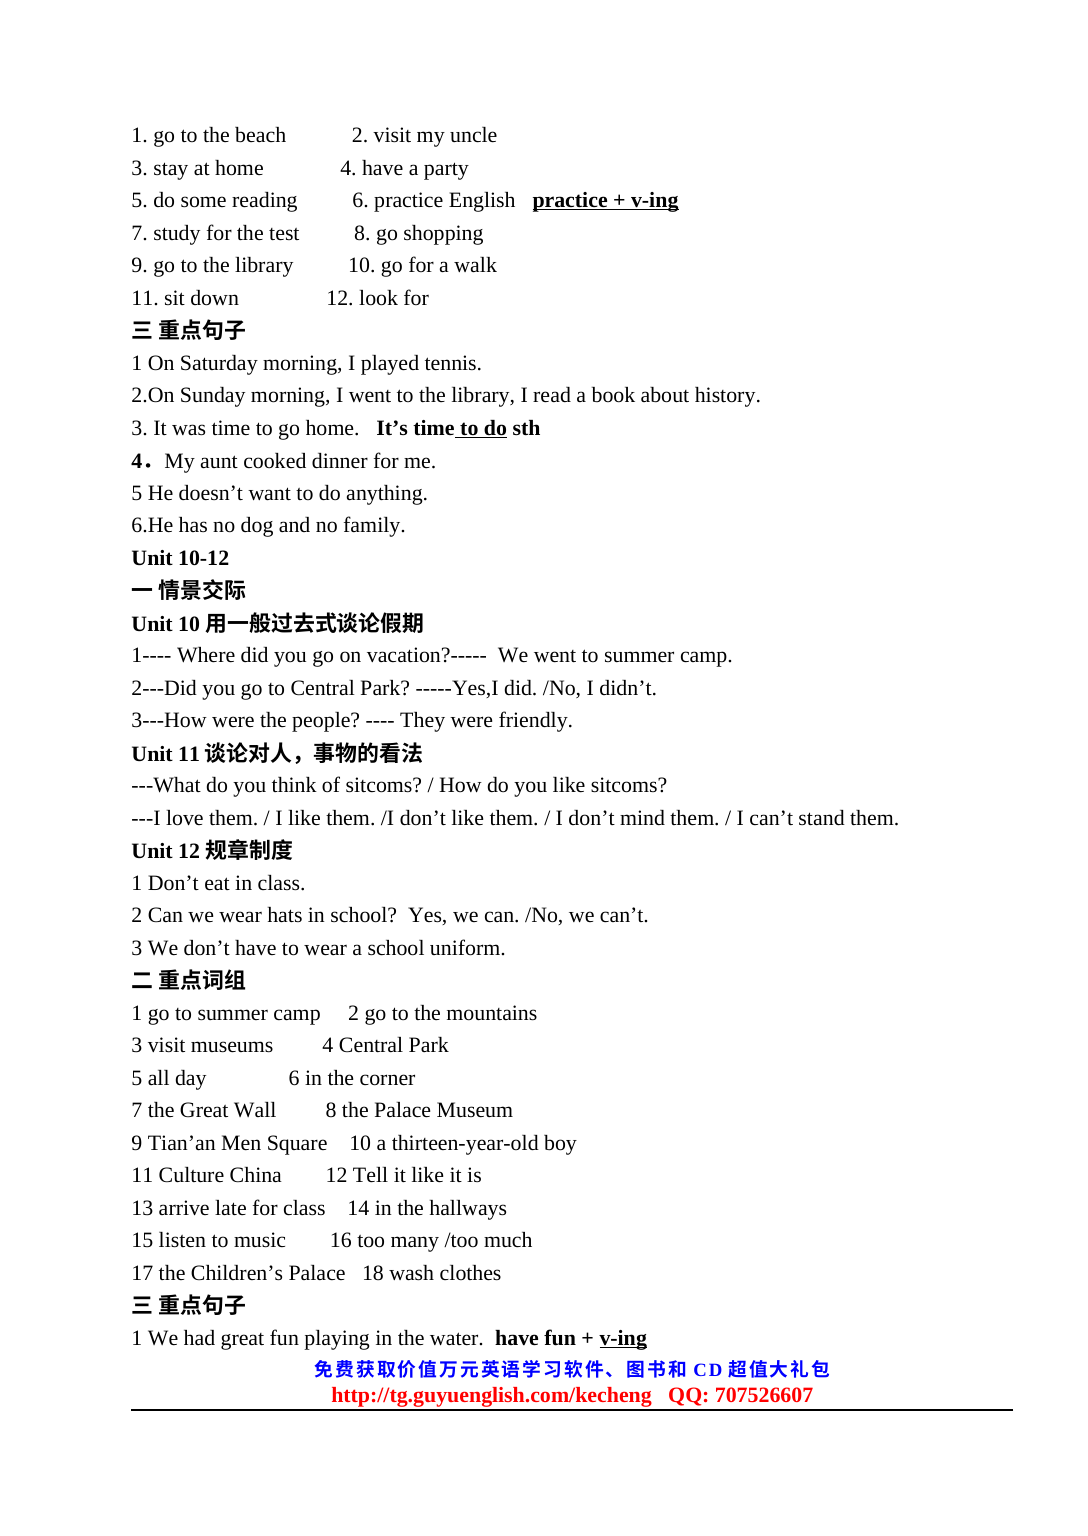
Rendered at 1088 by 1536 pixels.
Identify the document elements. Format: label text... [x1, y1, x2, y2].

text 3. stay at home 4. have a party [131, 151, 1013, 184]
text 3 visit museums 4 Central Park [131, 1029, 1013, 1061]
text 5. do some reading 6. practice English practice + v-ing [131, 184, 1013, 216]
text Unit 10-12 [131, 541, 1013, 574]
text 二 重点词组 [131, 964, 1013, 996]
text 1 Don’t eat in class. [131, 866, 1013, 899]
text 17 the Children’s Palace 18 wash clothes [131, 1256, 1013, 1289]
text 5 all day 6 in the corner [131, 1061, 1013, 1094]
text 9 Tian’an Men Square 10 a thirteen-year-old boy [131, 1126, 1013, 1159]
text 11 Culture China 12 Tell it like it is [131, 1159, 1013, 1191]
text 7 the Great Wall 8 the Palace Museum [131, 1094, 1013, 1126]
text 1 go to summer camp 2 go to the mountains [131, 996, 1013, 1029]
text 13 arrive late for class 14 in the hallways [131, 1191, 1013, 1224]
text 3---How were the people? ---- They were friendly. [131, 704, 1013, 736]
text 2.On Sunday morning, I went to the library, I read a book about history. [131, 379, 1013, 411]
text 4．My aunt cooked dinner for me. [131, 444, 1013, 476]
text 1. go to the beach 2. visit my uncle [131, 119, 1013, 151]
text 11. sit down 12. look for [131, 281, 1013, 314]
text Unit 10 用一般过去式谈论假期 [131, 606, 1013, 639]
text 3. It was time to go home. It’s time to do sth [131, 411, 1013, 444]
text 一 情景交际 [131, 574, 1013, 606]
text Unit 11谈论对人，事物的看法 [131, 736, 1013, 769]
text 2---Did you go to Central Park? -----Yes,I did. /No, I didn’t. [131, 671, 1013, 704]
text 3 We don’t have to wear a school uniform. [131, 931, 1013, 964]
text 三 重点句子 [131, 314, 1013, 346]
text 15 listen to music 16 too many /too much [131, 1224, 1013, 1256]
text ---I love them. / I like them. /I don’t like them. / I don’t mind them. / I can’t stand them. [131, 801, 1013, 834]
text 1---- Where did you go on vacation?----- We went to summer camp. [131, 639, 1013, 671]
text Unit 12 规章制度 [131, 834, 1013, 866]
text 1 We had great fun playing in the water. have fun + v-ing [131, 1321, 1013, 1354]
text 9. go to the library 10. go for a walk [131, 249, 1013, 281]
text 1 On Saturday morning, I played tennis. [131, 346, 1013, 379]
text ---What do you think of sitcoms? / How do you like sitcoms? [131, 769, 1013, 801]
text 2 Can we wear hats in school? Yes, we can. /No, we can’t. [131, 899, 1013, 931]
text 7. study for the test 8. go shopping [131, 216, 1013, 249]
text 6.He has no dog and no family. [131, 509, 1013, 541]
text 三 重点句子 [131, 1289, 1013, 1321]
text 5 He doesn’t want to do anything. [131, 476, 1013, 509]
